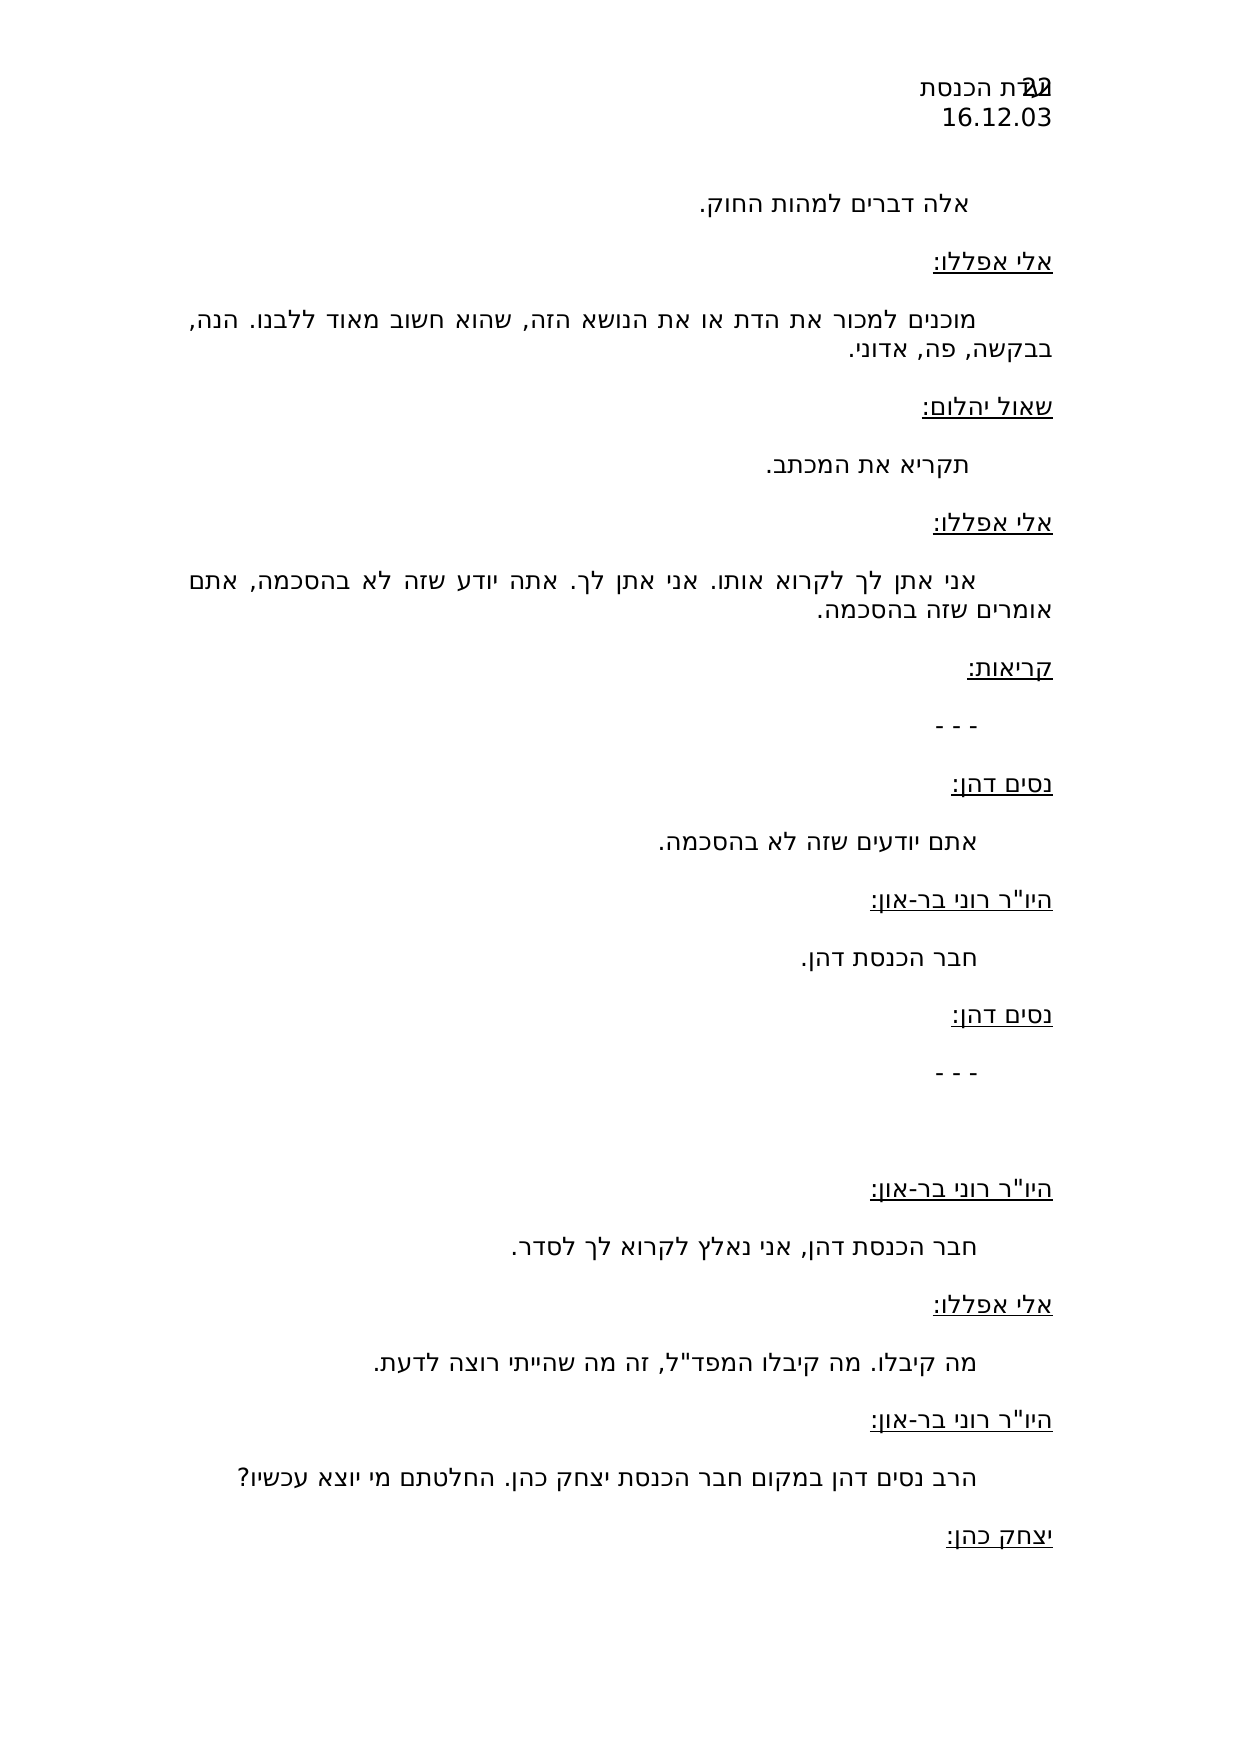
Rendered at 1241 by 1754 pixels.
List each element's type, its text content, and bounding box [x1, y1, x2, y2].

text אני אתן לך לקרוא אותו. אני אתן לך. אתה יודע שזה לא בהסכמה, אתם אומרים שזה בהסכמה. [187, 566, 1053, 624]
text נסים דהן: [187, 769, 1053, 798]
text אתם יודעים שזה לא בהסכמה. [187, 827, 1053, 856]
text נסים דהן: [187, 1001, 1053, 1030]
text מוכנים למכור את הדת או את הנושא הזה, שהוא חשוב מאוד ללבנו. הנה, בבקשה, פה, אדוני. [187, 305, 1053, 363]
text הרב נסים דהן במקום חבר הכנסת יצחק כהן. החלטתם מי יוצא עכשיו? [187, 1463, 1053, 1493]
text היו"ר רוני בר-און: [187, 1174, 1053, 1203]
text קריאות: [187, 653, 1053, 682]
text מה קיבלו. מה קיבלו המפד"ל, זה מה שהייתי רוצה לדעת. [187, 1348, 1053, 1377]
text אלה דברים למהות החוק. [187, 189, 1053, 218]
text היו"ר רוני בר-און: [187, 885, 1053, 914]
text - - - [187, 1058, 1053, 1088]
text יצחק כהן: [187, 1521, 1053, 1551]
text חבר הכנסת דהן, אני נאלץ לקרוא לך לסדר. [187, 1232, 1053, 1261]
text אלי אפללו: [187, 508, 1053, 537]
text חבר הכנסת דהן. [187, 943, 1053, 972]
text שאול יהלום: [187, 392, 1053, 421]
text אלי אפללו: [187, 247, 1053, 276]
text אלי אפללו: [187, 1290, 1053, 1319]
text - - - [187, 711, 1053, 740]
text היו"ר רוני בר-און: [187, 1406, 1053, 1435]
text תקריא את המכתב. [187, 450, 1053, 479]
